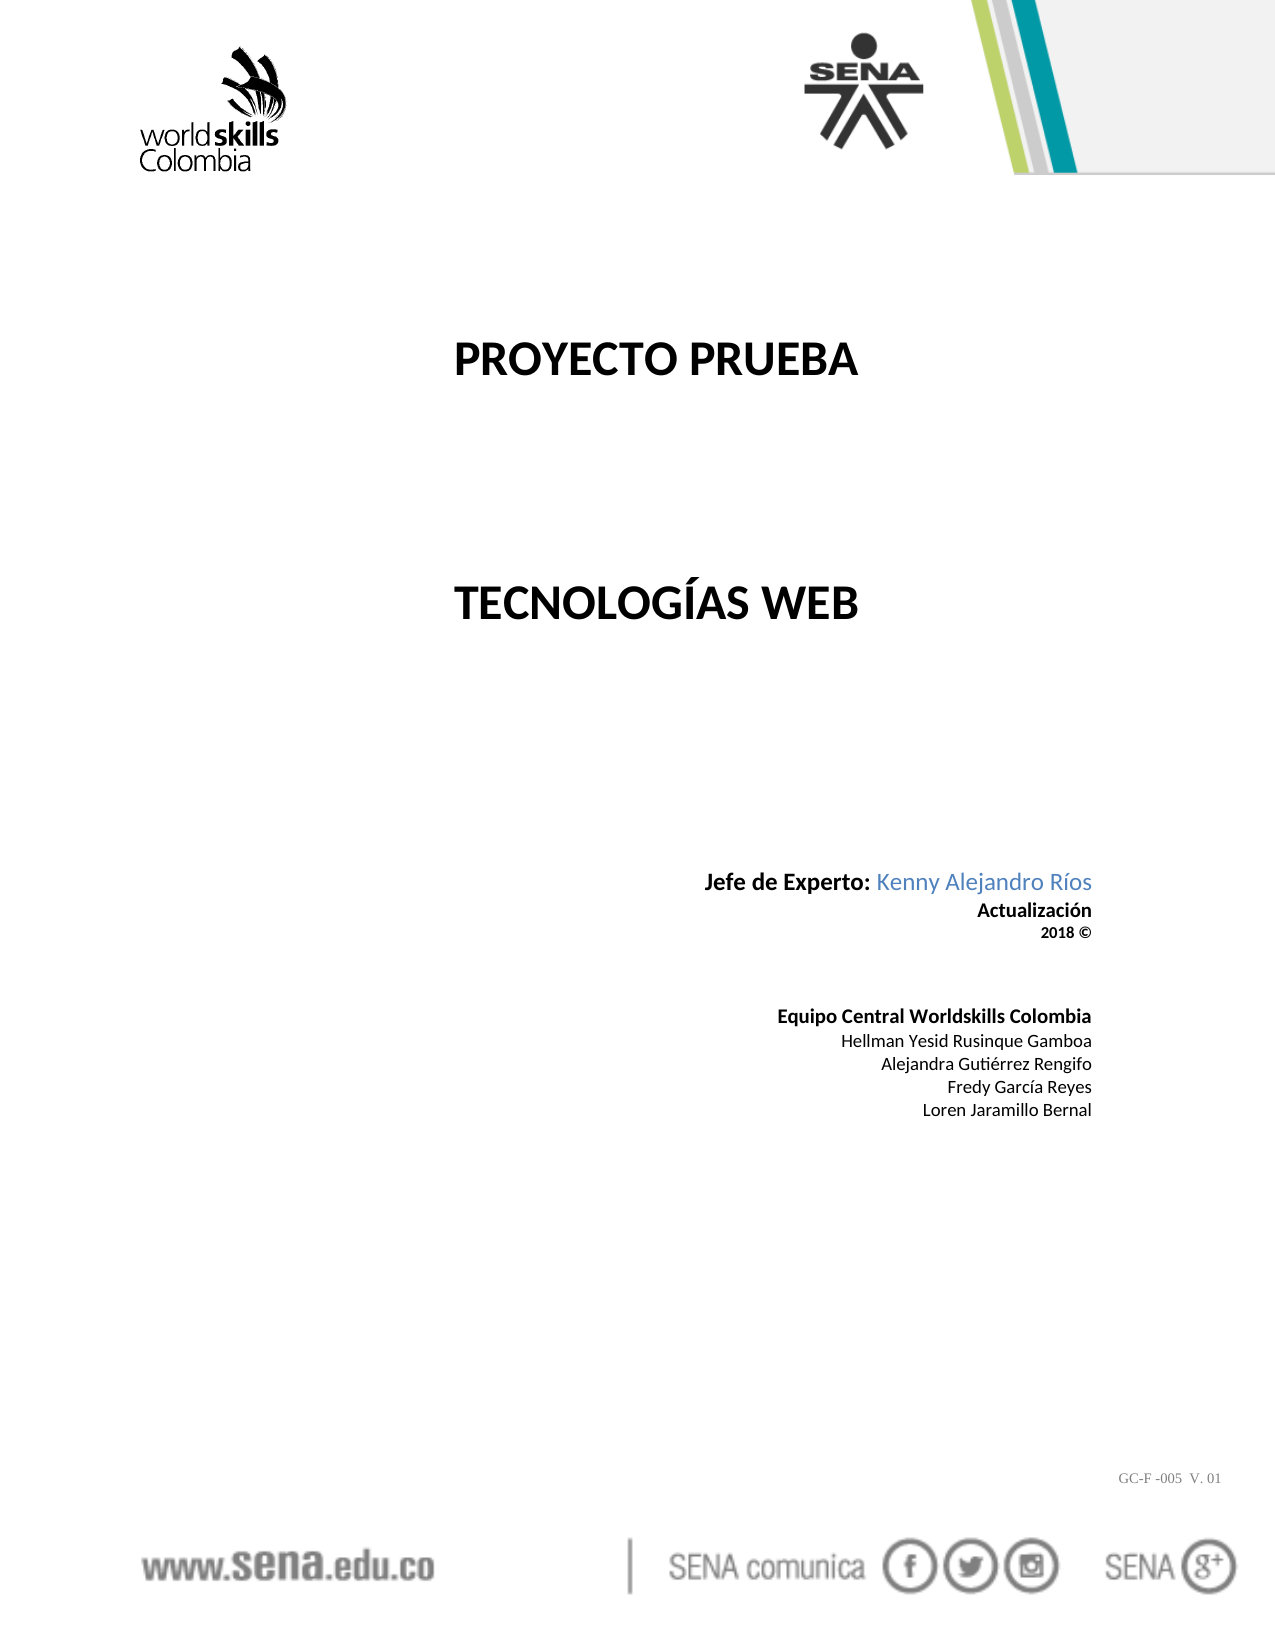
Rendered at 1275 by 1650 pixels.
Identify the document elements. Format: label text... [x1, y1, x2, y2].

picture [0, 1508, 499, 1623]
text 2018 © [221, 922, 1092, 942]
picture [616, 1509, 1275, 1624]
text TECNOLOGÍAS WEB [221, 571, 1092, 632]
text Equipo Central Worldskills Colombia [221, 1003, 1092, 1029]
text Jefe de Experto: Kenny Alejandro Ríos [221, 866, 1092, 897]
text Hellman Yesid Rusinque Gamboa [221, 1029, 1092, 1052]
picture [130, 38, 333, 181]
text Alejandra Gutiérrez Rengifo [221, 1052, 1092, 1075]
text Loren Jaramillo Bernal [221, 1098, 1092, 1121]
picture [768, 0, 1275, 175]
text Actualización [221, 897, 1092, 922]
text Fredy García Reyes [221, 1075, 1092, 1098]
text PROYECTO PRUEBA [221, 327, 1092, 388]
